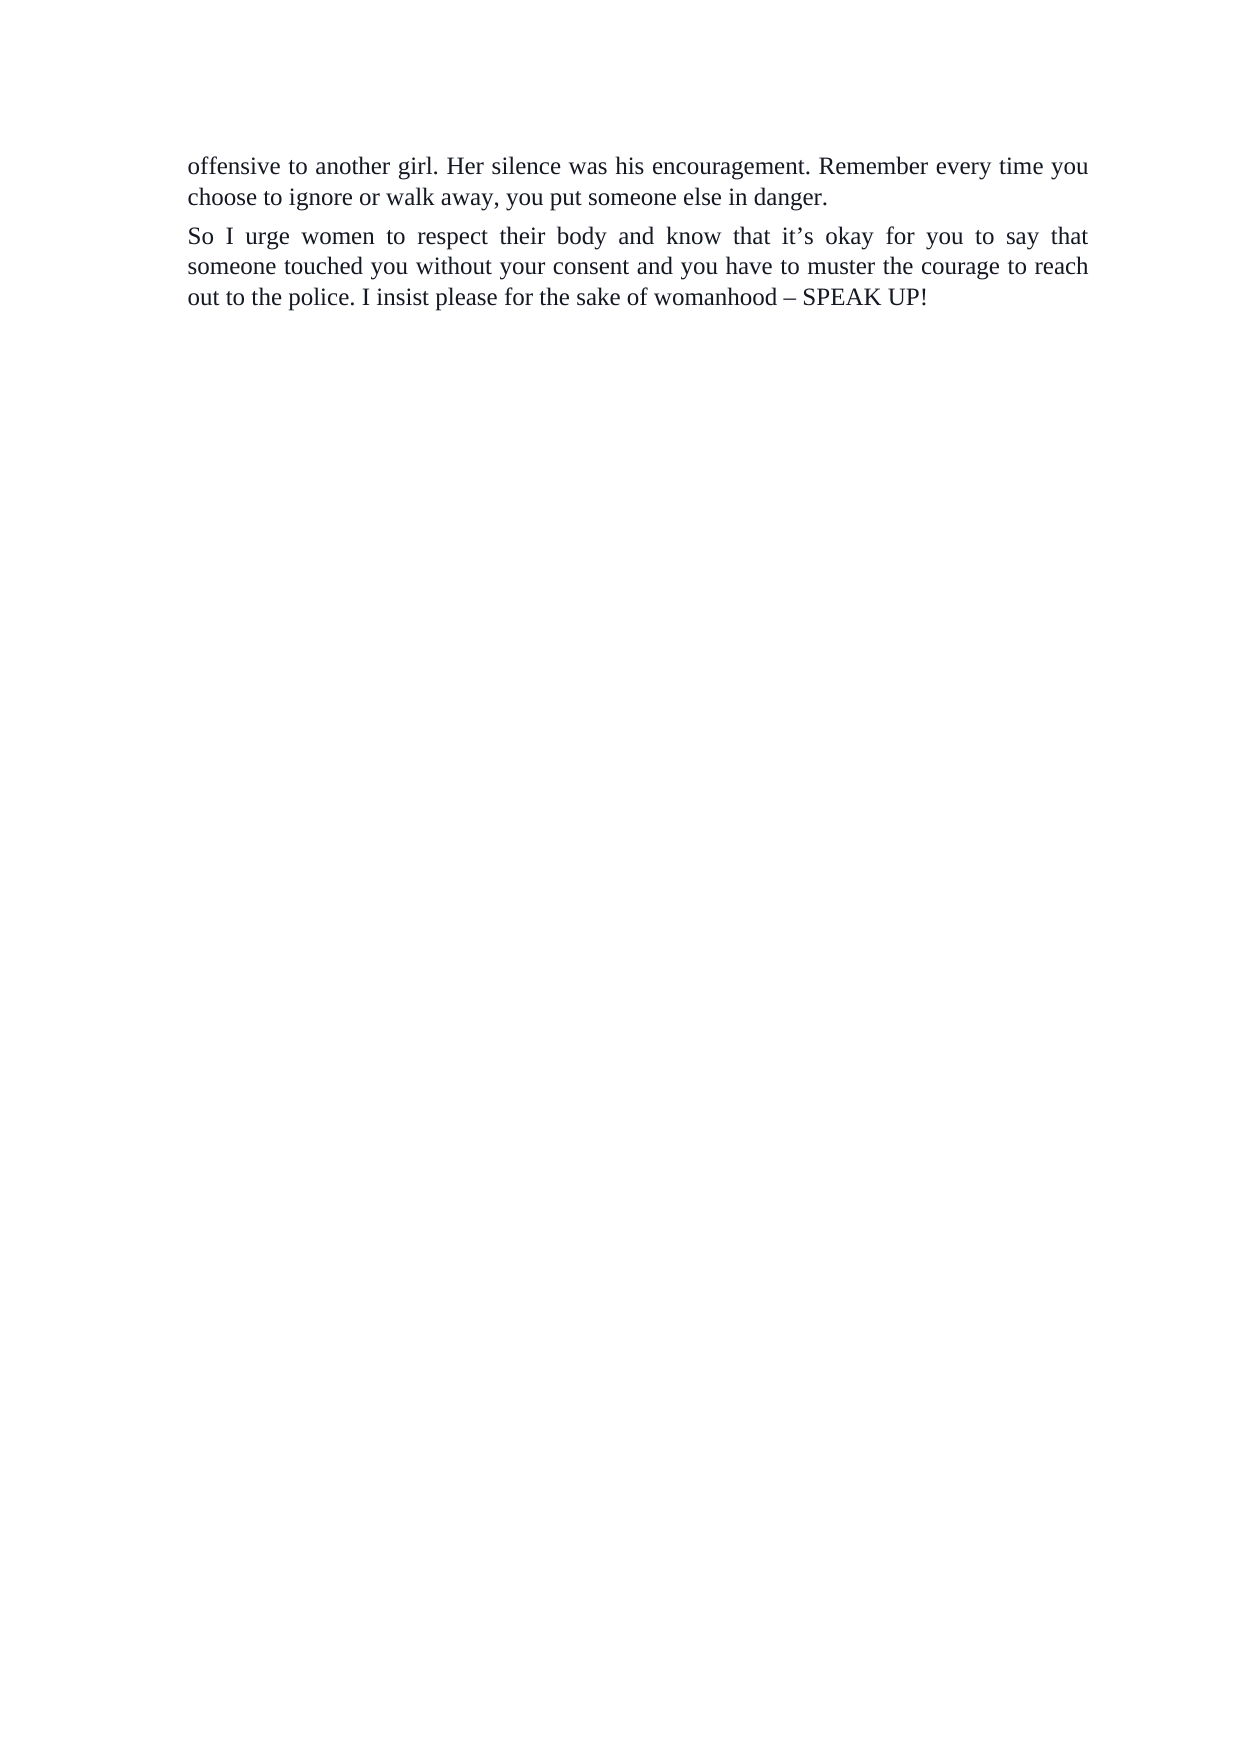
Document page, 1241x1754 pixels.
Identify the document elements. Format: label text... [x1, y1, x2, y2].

text So I urge women to respect their body and know that it’s okay for you to say that someone touched you without your consent and you have to muster the courage to reach out to the police. I insist please for the sake of womanhood – SPEAK UP! [187, 220, 1090, 310]
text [187, 150, 1090, 210]
